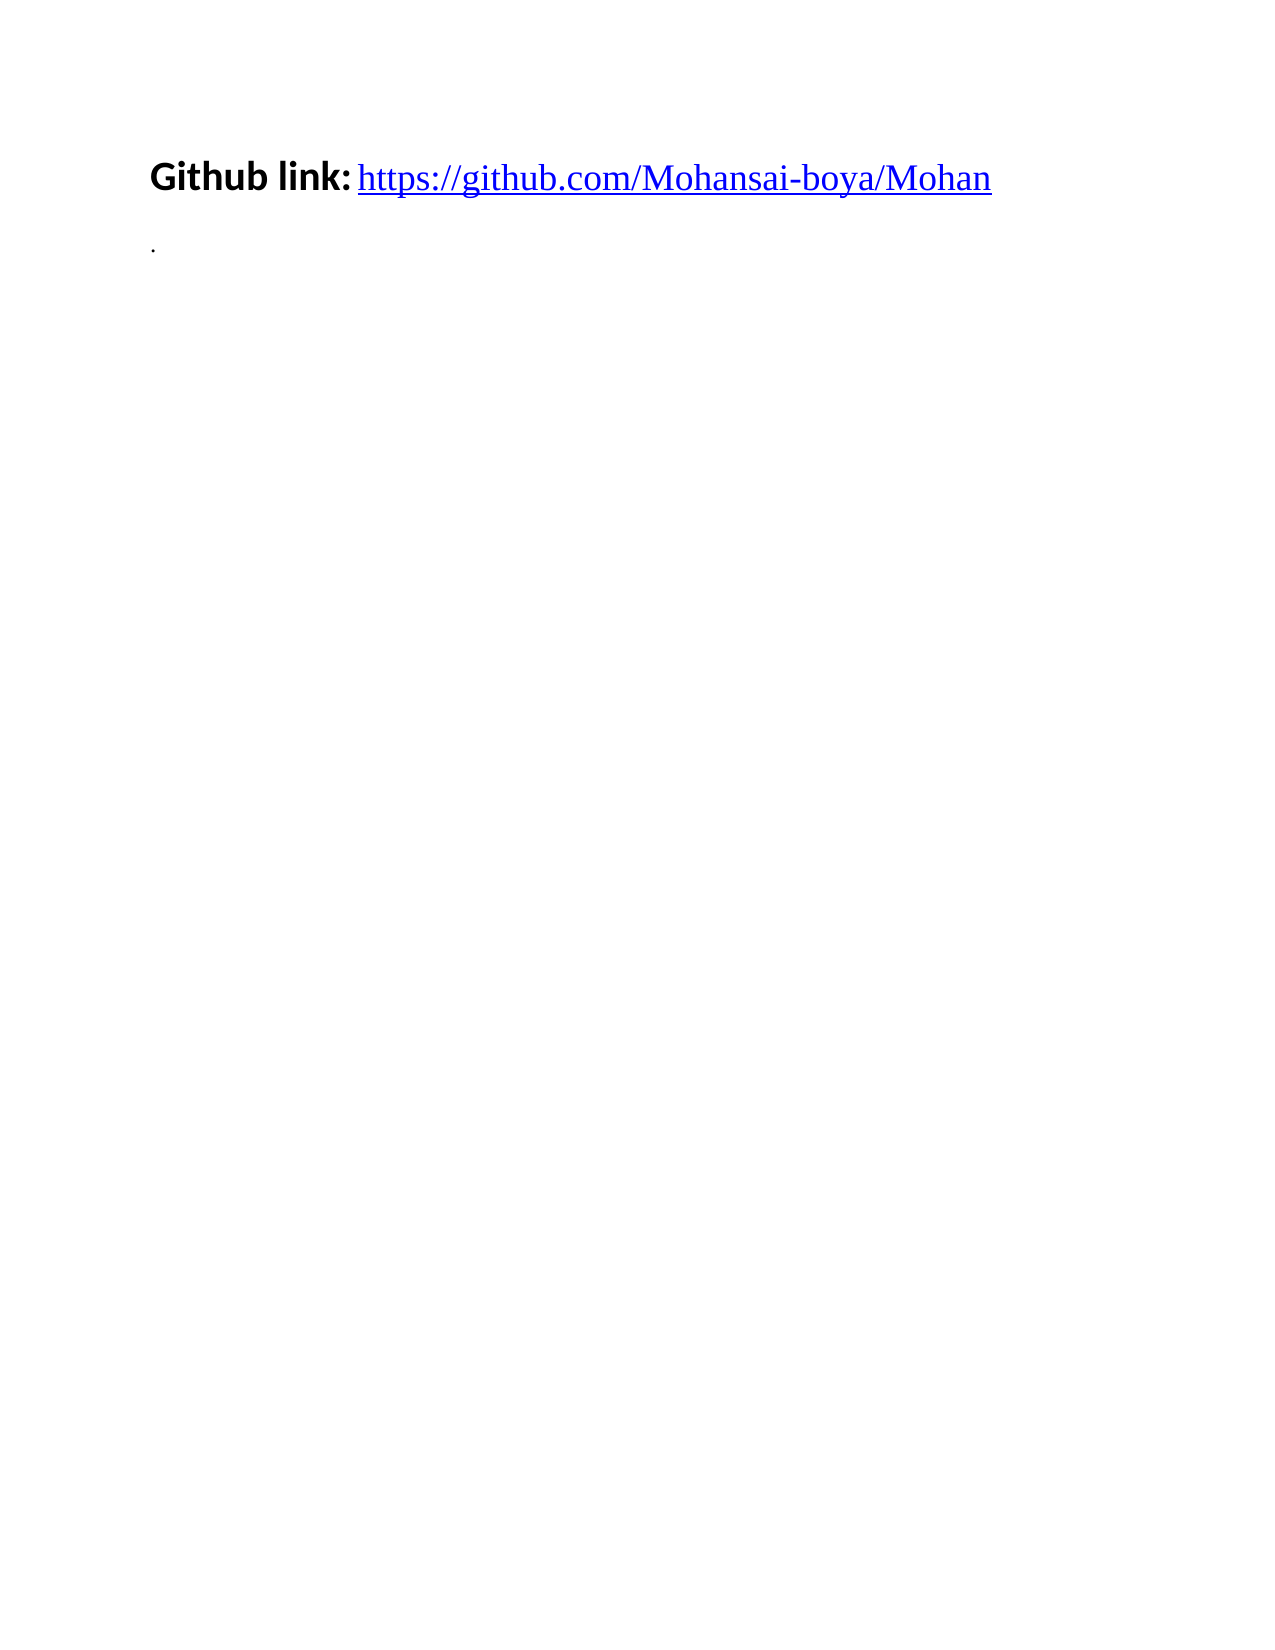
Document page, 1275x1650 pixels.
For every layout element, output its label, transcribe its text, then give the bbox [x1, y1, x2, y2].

text . [150, 229, 1125, 258]
text Github link: https://github.com/Mohansai-boya/Mohan [150, 150, 1125, 201]
